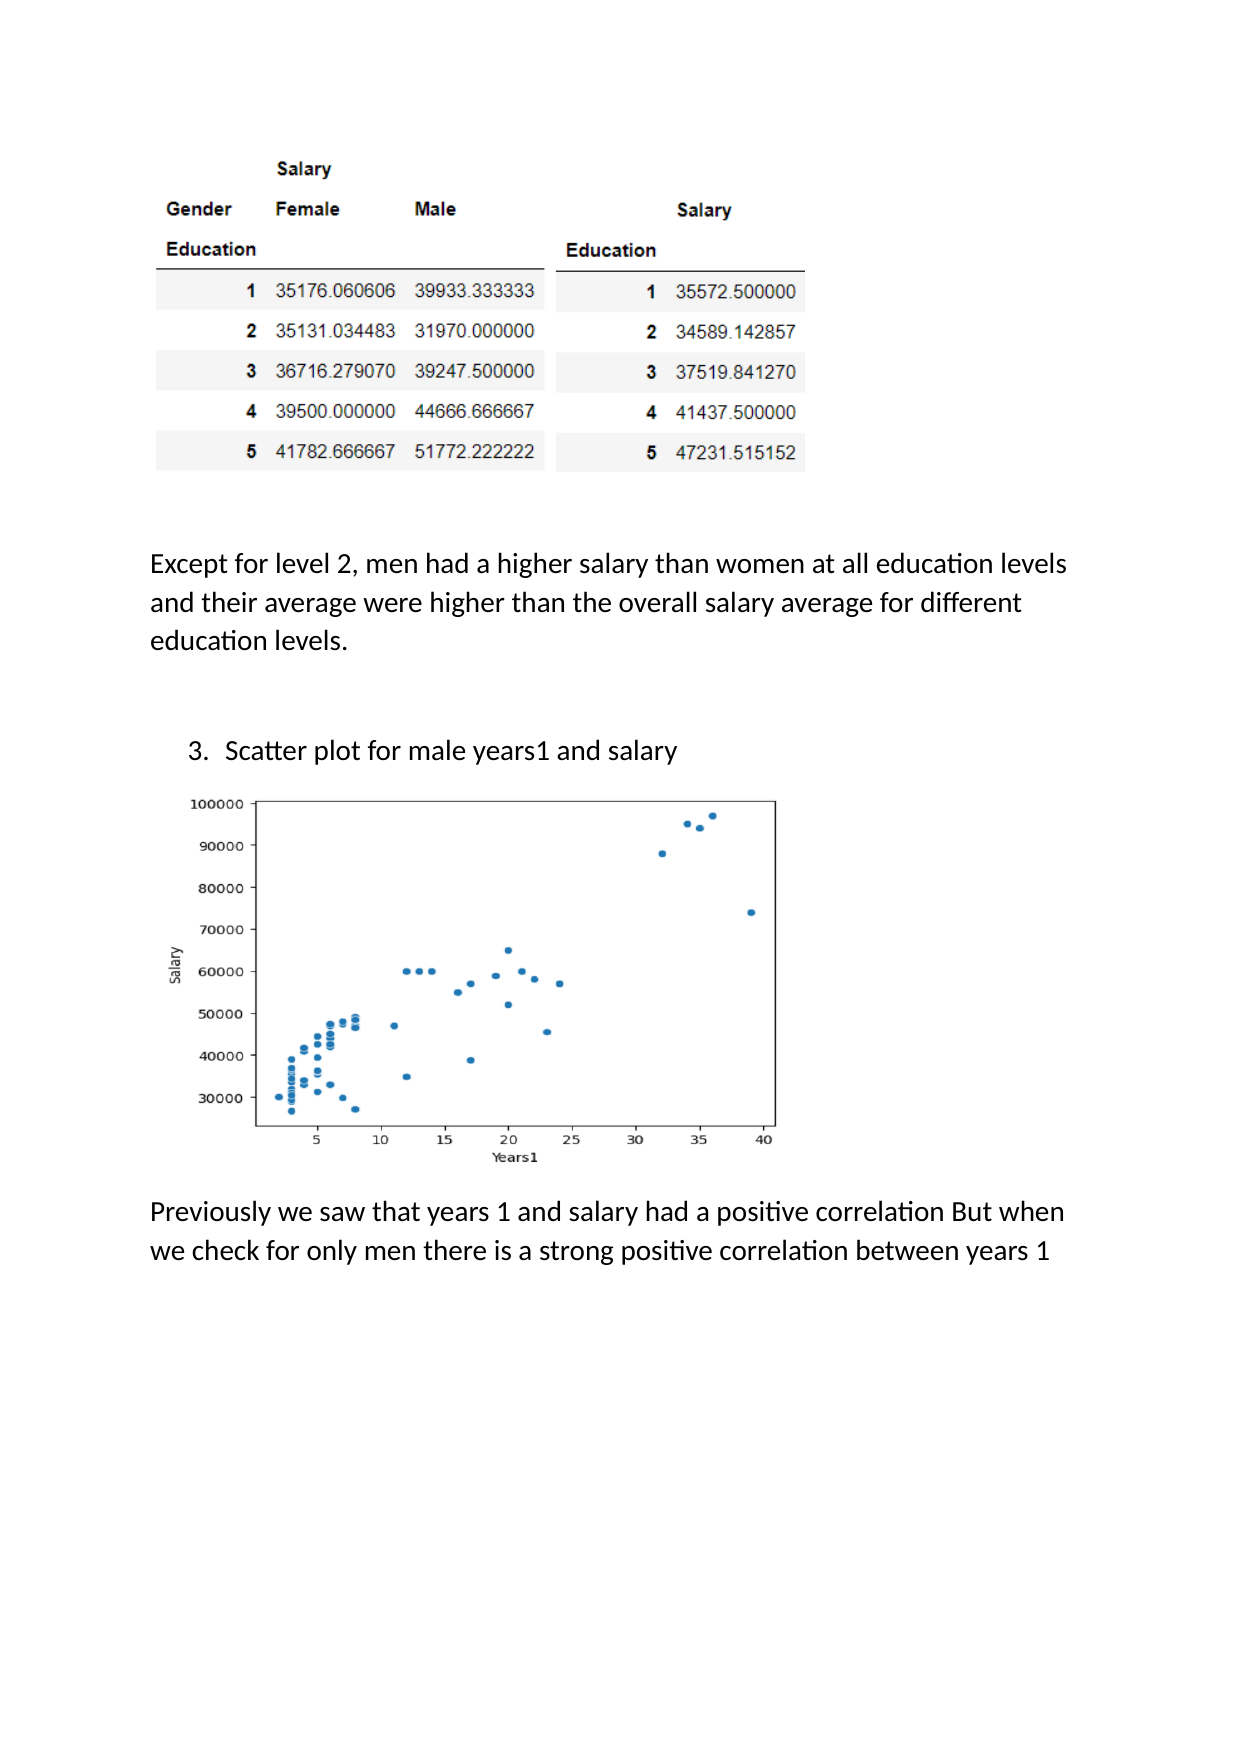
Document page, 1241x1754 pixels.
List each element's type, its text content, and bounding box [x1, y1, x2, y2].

text Except for level 2, men had a higher salary than women at all education levels and their average were higher than the overall salary average for different education levels. [150, 545, 1090, 658]
picture [150, 150, 805, 472]
list Scatter plot for male years1 and salary [187, 732, 1090, 768]
picture [150, 787, 835, 1174]
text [150, 1193, 1090, 1267]
